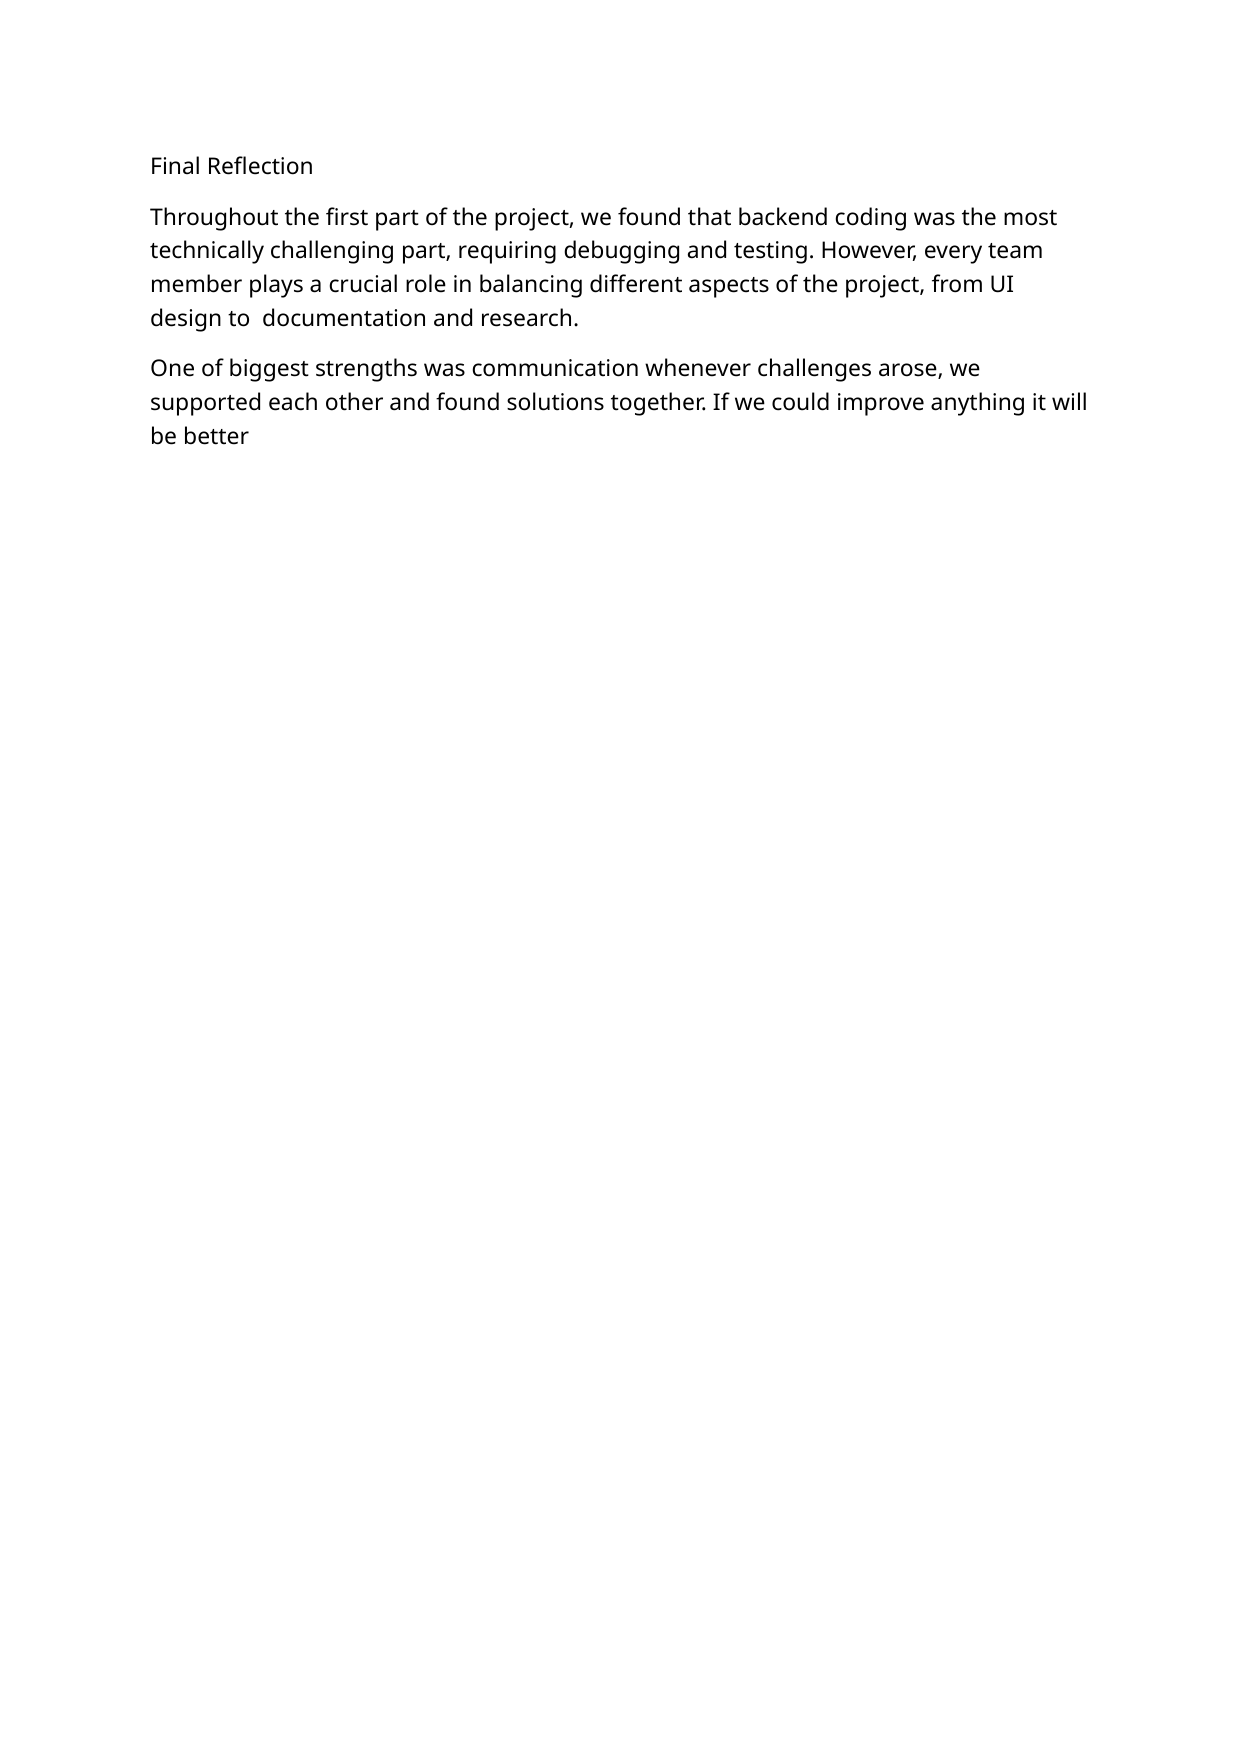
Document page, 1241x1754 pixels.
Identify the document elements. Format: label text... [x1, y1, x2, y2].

text Throughout the first part of the project, we found that backend coding was the most technically challenging part, requiring debugging and testing. However, every team member plays a crucial role in balancing different aspects of the project, from UI design to documentation and research. [150, 200, 1090, 333]
text One of biggest strengths was communication whenever challenges arose, we supported each other and found solutions together. If we could improve anything it will be better [150, 352, 1090, 451]
text Final Reflection [150, 150, 1090, 181]
